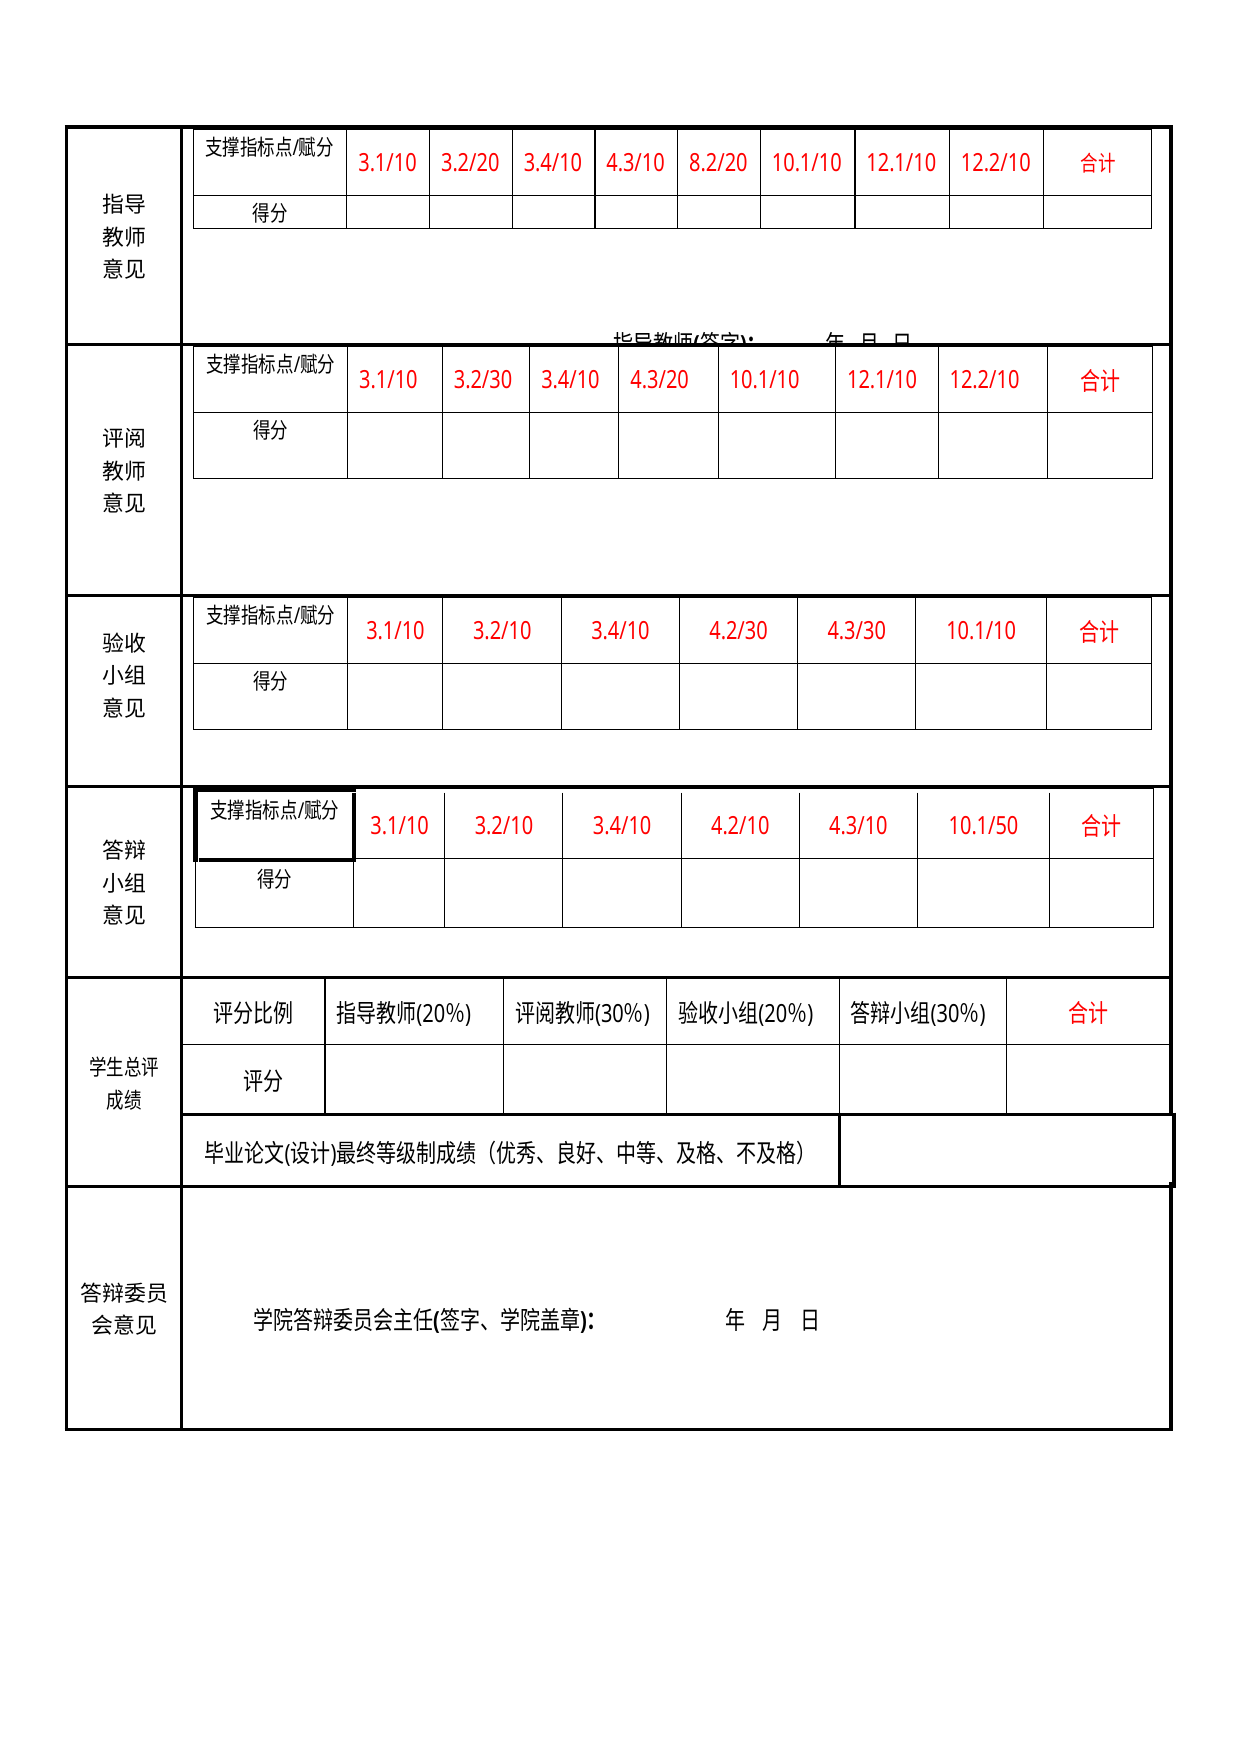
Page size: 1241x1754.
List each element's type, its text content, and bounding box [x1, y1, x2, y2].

table_cell [667, 1045, 839, 1112]
table_cell 合计 [1007, 979, 1169, 1044]
table_cell 评分比例 [183, 979, 324, 1044]
table_cell [840, 1045, 1006, 1112]
table_cell [841, 1116, 1172, 1185]
table_cell 答辩 小组 意见 [68, 788, 180, 976]
table_cell 毕业论文(设计)最终等级制成绩（优秀、良好、中等、及格、不及格） [183, 1116, 838, 1185]
table_cell 验收小组(20％) [667, 979, 839, 1044]
table_cell 指导教师(20％) [326, 979, 503, 1044]
table_cell 指导教师(签字)： 年 月 日 [183, 129, 1169, 342]
table_cell [504, 1045, 666, 1112]
table_cell 评阅 教师 意见 [68, 346, 180, 593]
table_cell 答辩小组(30％) [840, 979, 1006, 1044]
table_cell 指导 教师 意见 [68, 129, 180, 342]
table_cell [326, 1045, 503, 1112]
table_cell 评阅教师(30％) [504, 979, 666, 1044]
table_cell 学院答辩委员会主任(签字、学院盖章)： 年 月 日 [183, 1188, 1169, 1428]
table_cell 学生总评 成绩 [68, 979, 180, 1185]
table_cell 验收 小组 意见 [68, 597, 180, 784]
table_cell 评阅教师(签字)： 年 月 日 [183, 346, 1169, 593]
table_cell 验收小组(签字)： 年 月 日 [183, 597, 1169, 784]
table_cell [1007, 1045, 1169, 1112]
table_cell 评分 [183, 1045, 324, 1112]
table_cell 答辩委员会意见 [68, 1188, 180, 1428]
table_cell 答辩小组组长(签字)： 年 月 日 [183, 788, 1169, 976]
